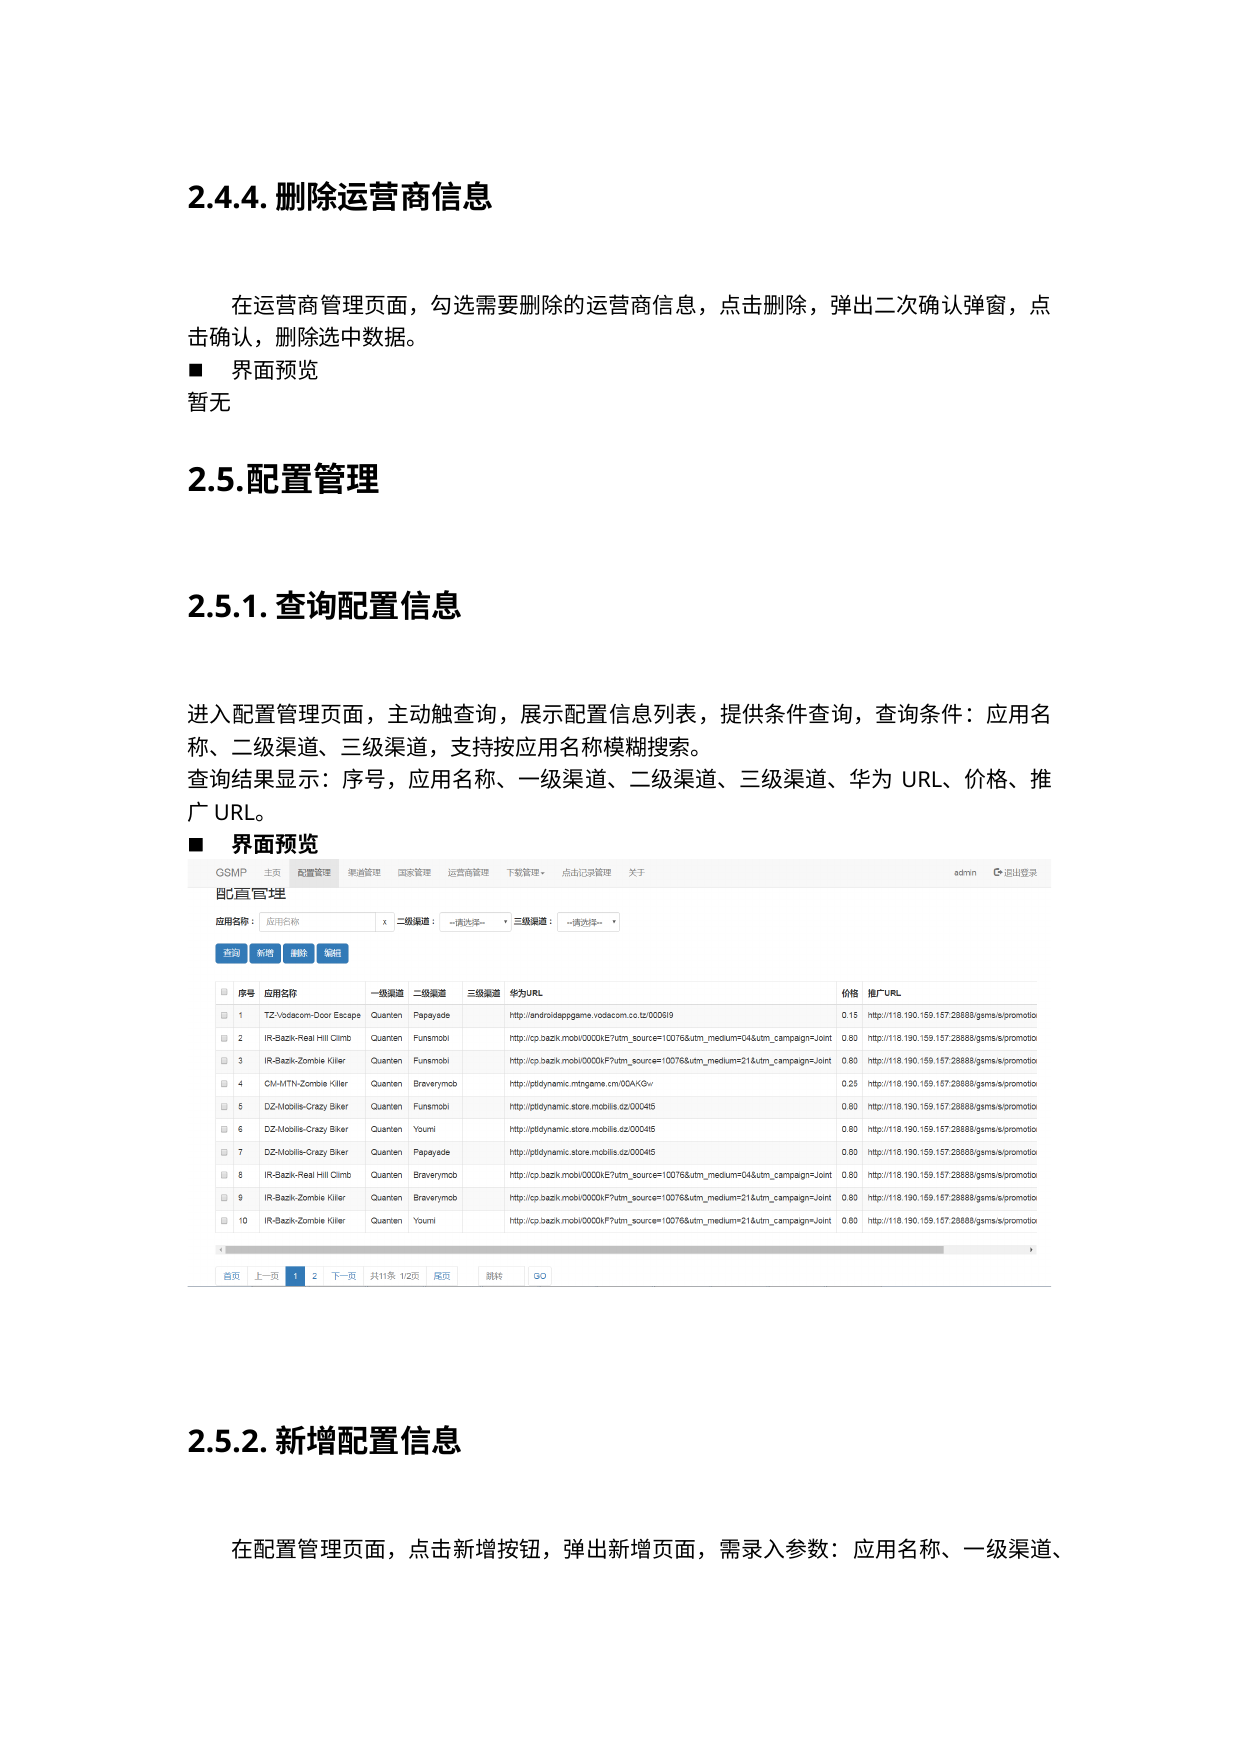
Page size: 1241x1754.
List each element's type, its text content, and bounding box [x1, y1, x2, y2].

text 进入配置管理页面，主动触查询，展示配置信息列表，提供条件查询，查询条件：应用名称、二级渠道、三级渠道，支持按应用名称模糊搜索。 [187, 697, 1053, 762]
picture [187, 859, 1052, 1287]
subtitle 删除运营商信息 [187, 162, 1053, 227]
subtitle 新增配置信息 [187, 1406, 1053, 1471]
text 在运营商管理页面，勾选需要删除的运营商信息，点击删除，弹出二次确认弹窗，点击确认，删除选中数据。 [187, 287, 1053, 352]
list 界面预览 [187, 827, 1053, 859]
subtitle 查询配置信息 [187, 572, 1053, 637]
text 暂无 [187, 385, 1053, 417]
list 界面预览 [187, 352, 1053, 385]
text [187, 1532, 1053, 1564]
text 查询结果显示：序号，应用名称、一级渠道、二级渠道、三级渠道、华为URL、价格、推广URL。 [187, 762, 1053, 827]
subtitle 配置管理 [187, 444, 1053, 509]
